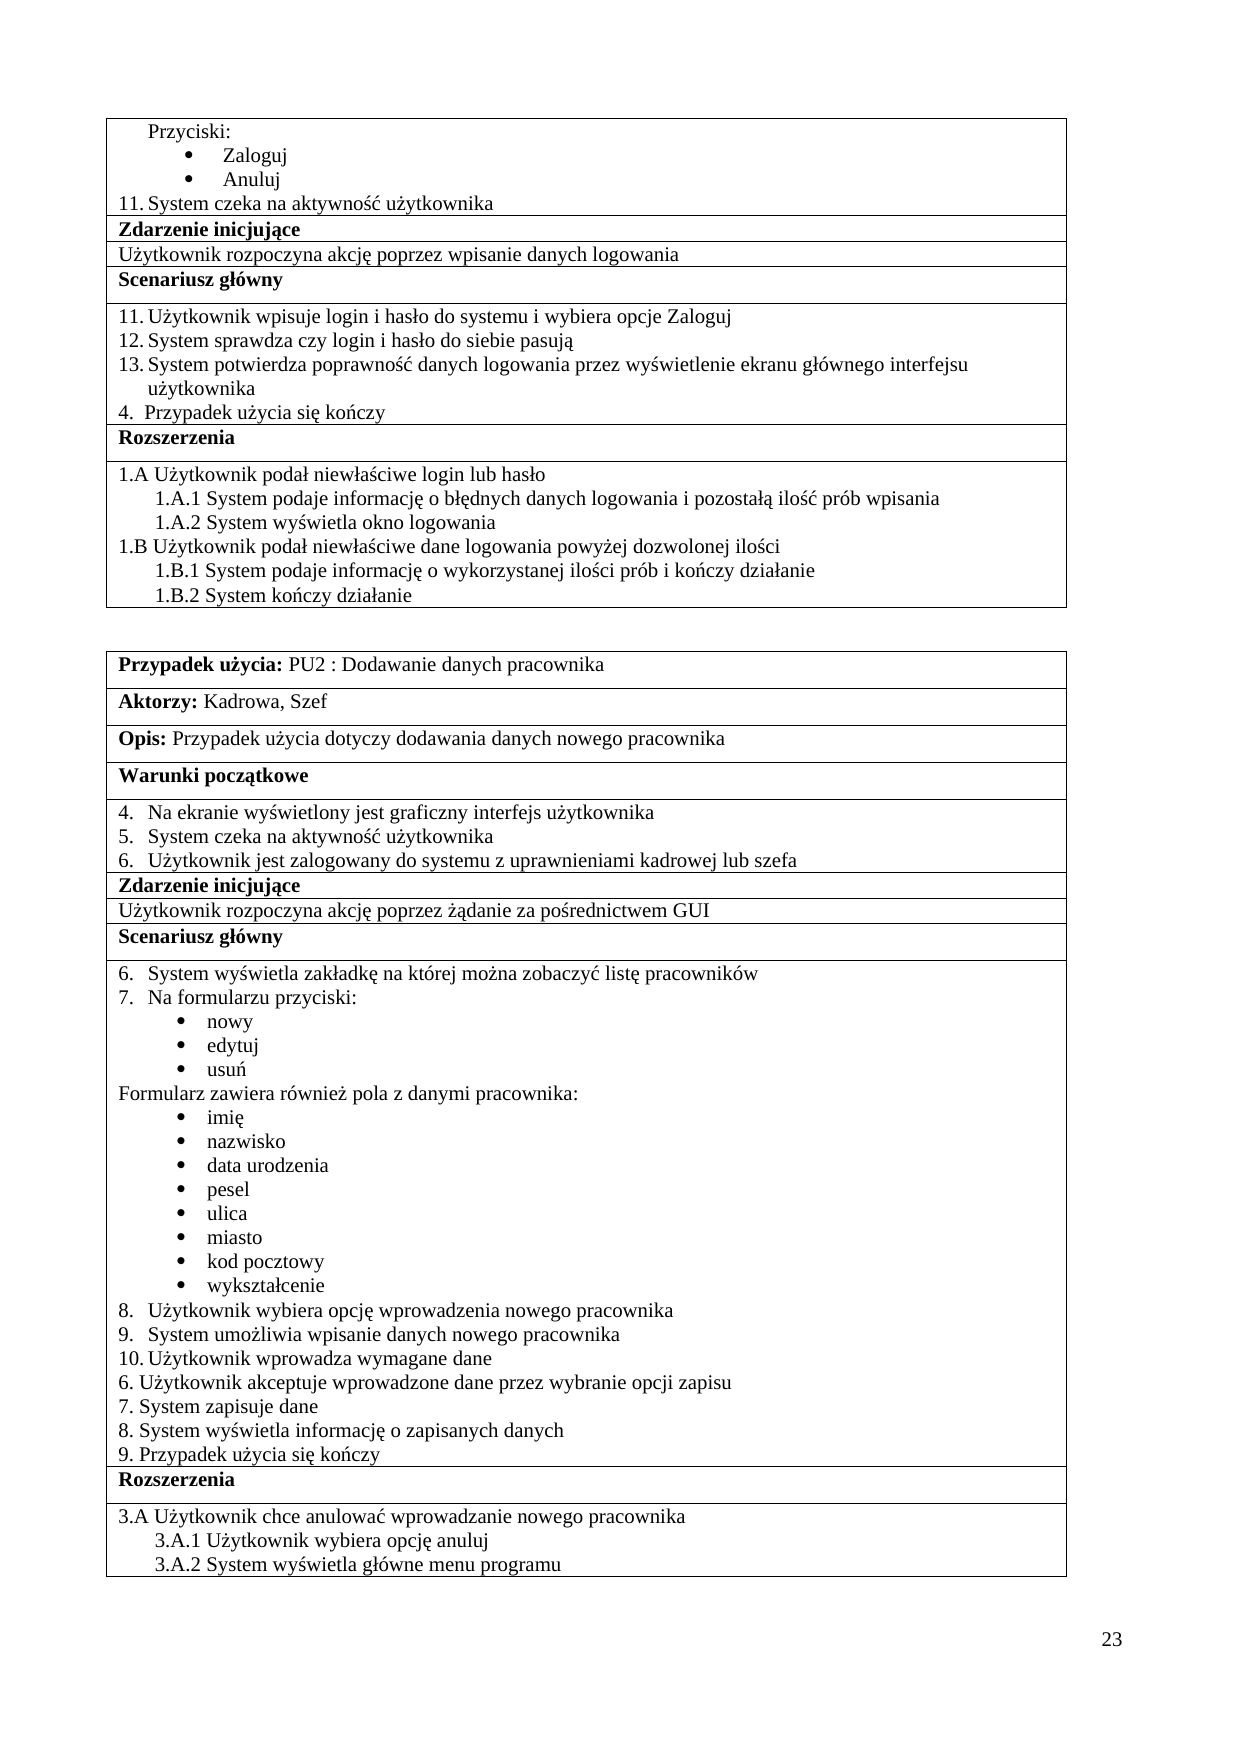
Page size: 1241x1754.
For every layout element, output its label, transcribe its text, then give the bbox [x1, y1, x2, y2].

table_cell System wyświetla zakładkę na której można zobaczyć listę pracowników Na formularzu przyciski: nowy edytuj usuń Formularz zawiera również pola z danymi pracownika: imię nazwisko data urodzenia pesel ulica miasto kod pocztowy wykształcenie Użytkownik wybiera opcję wprowadzenia nowego pracownika System umożliwia wpisanie danych nowego pracownika Użytkownik wprowadza wymagane dane 6. Użytkownik akceptuje wprowadzone dane przez wybranie opcji zapisu 7. System zapisuje dane 8. System wyświetla informację o zapisanych danych 9. Przypadek użycia się kończy [107, 961, 1066, 1466]
table_cell Scenariusz główny [107, 924, 1066, 959]
table_cell Warunki początkowe [107, 763, 1066, 799]
table_cell Zdarzenie inicjujące [107, 873, 1066, 897]
table_cell Zdarzenie inicjujące [107, 216, 1066, 241]
table_cell Rozszerzenia [107, 1467, 1066, 1503]
table_cell Użytkownik rozpoczyna akcję poprzez żądanie za pośrednictwem GUI [107, 899, 1066, 922]
table_cell Aktorzy: Kadrowa, Szef [107, 689, 1066, 725]
table_cell Użytkownik rozpoczyna akcję poprzez wpisanie danych logowania [107, 242, 1066, 266]
table_header Przypadek użycia: PU2 : Dodawanie danych pracownika [107, 652, 1066, 688]
table_cell Rozszerzenia [107, 425, 1066, 461]
table_cell Opis: Przypadek użycia dotyczy dodawania danych nowego pracownika [107, 726, 1066, 762]
table_cell Scenariusz główny [107, 267, 1066, 303]
table_cell 3.A Użytkownik chce anulować wprowadzanie nowego pracownika 3.A.1 Użytkownik wybiera opcję anuluj 3.A.2 System wyświetla główne menu programu [107, 1504, 1066, 1576]
table_cell 1.A Użytkownik podał niewłaściwe login lub hasło 1.A.1 System podaje informację o błędnych danych logowania i pozostałą ilość prób wpisania 1.A.2 System wyświetla okno logowania 1.B Użytkownik podał niewłaściwe dane logowania powyżej dozwolonej ilości 1.B.1 System podaje informację o wykorzystanej ilości prób i kończy działanie 1.B.2 System kończy działanie [107, 462, 1066, 607]
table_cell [107, 119, 1066, 215]
table_cell Na ekranie wyświetlony jest graficzny interfejs użytkownika System czeka na aktywność użytkownika Użytkownik jest zalogowany do systemu z uprawnieniami kadrowej lub szefa [107, 800, 1066, 872]
table_cell Użytkownik wpisuje login i hasło do systemu i wybiera opcje Zaloguj System sprawdza czy login i hasło do siebie pasują System potwierdza poprawność danych logowania przez wyświetlenie ekranu głównego interfejsu użytkownika 4. Przypadek użycia się kończy [107, 304, 1066, 424]
